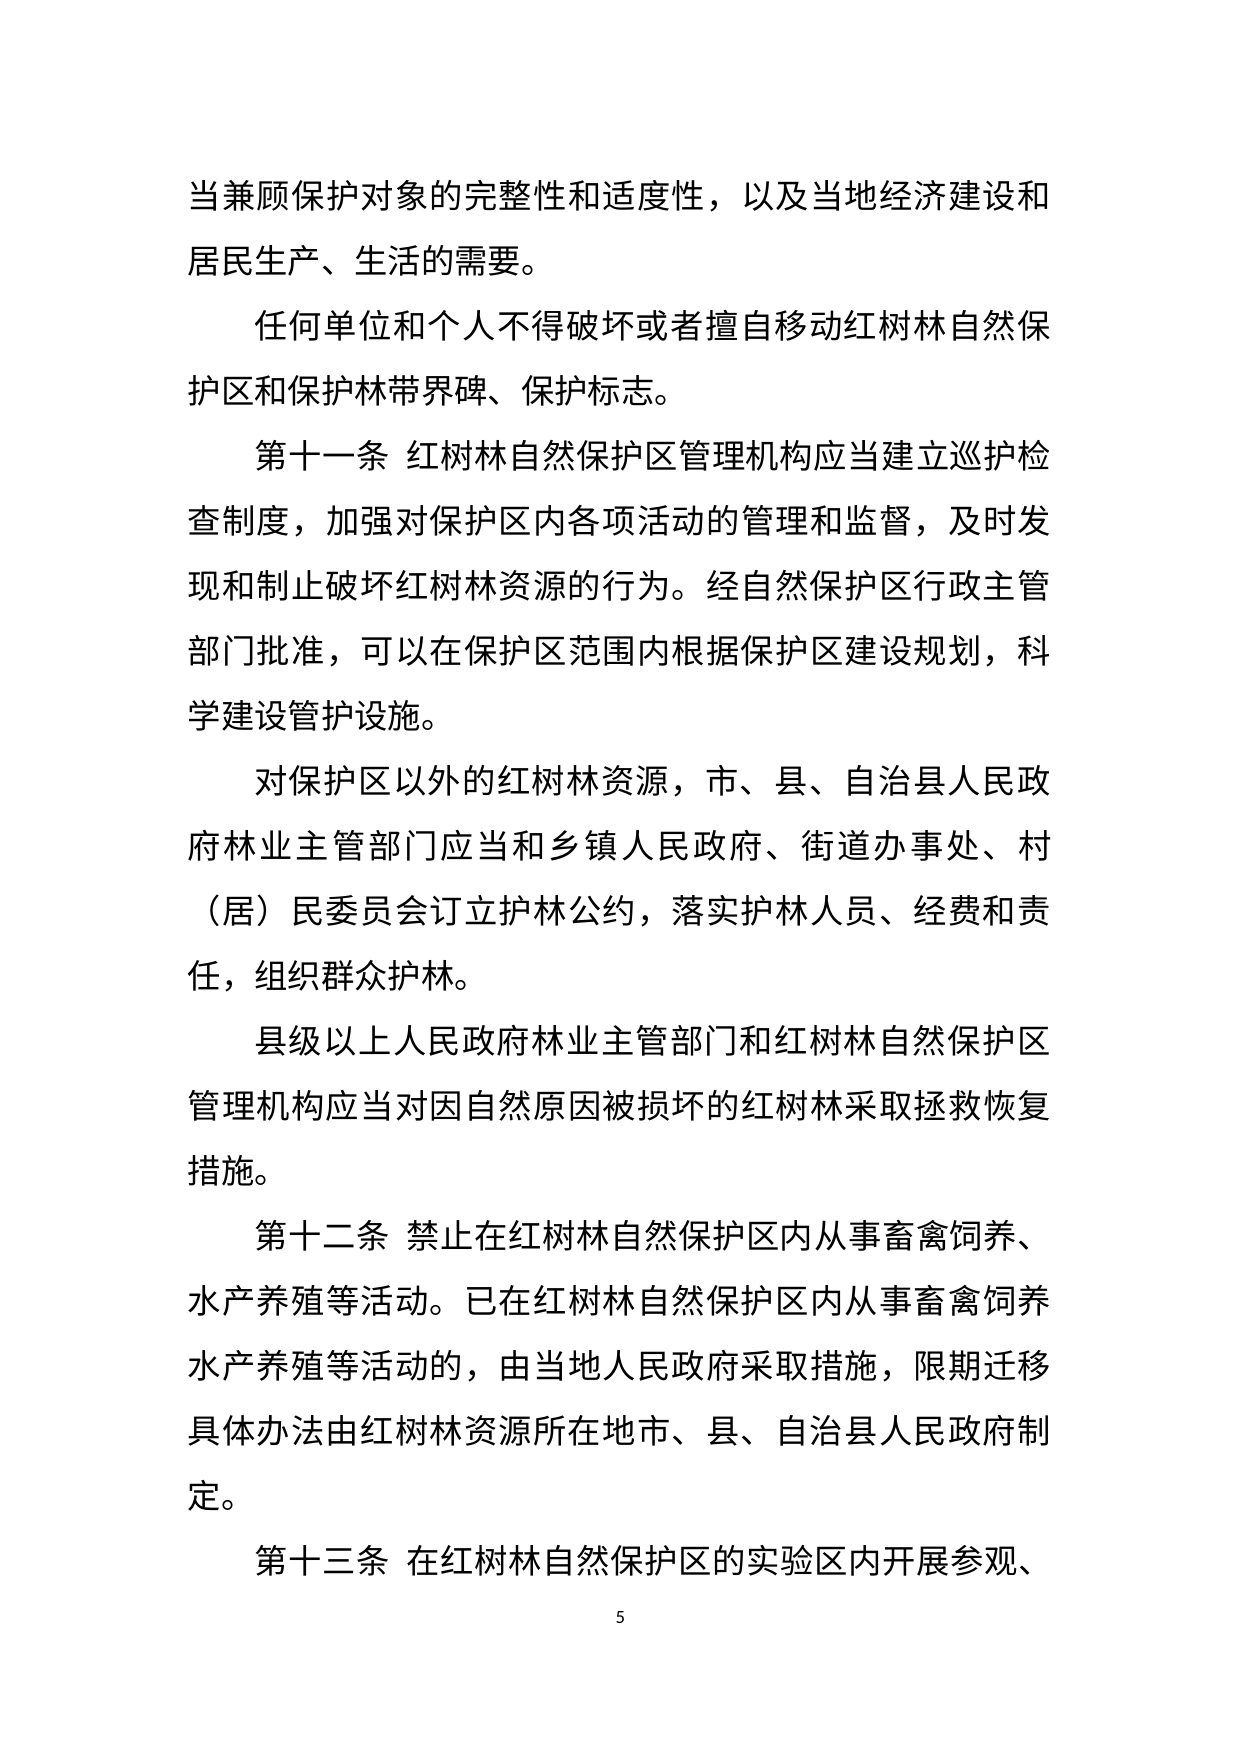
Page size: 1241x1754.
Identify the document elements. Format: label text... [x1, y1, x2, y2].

text 第十一条 红树林自然保护区管理机构应当建立巡护检查制度，加强对保护区内各项活动的管理和监督，及时发现和制止破坏红树林资源的行为。经自然保护区行政主管部门批准，可以在保护区范围内根据保护区建设规划，科学建设管护设施。 [187, 422, 1053, 747]
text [187, 162, 1053, 292]
text 第十二条 禁止在红树林自然保护区内从事畜禽饲养、水产养殖等活动。已在红树林自然保护区内从事畜禽饲养、水产养殖等活动的，由当地人民政府采取措施，限期迁移。具体办法由红树林资源所在地市、县、自治县人民政府制定。 [187, 1202, 1053, 1527]
text 对保护区以外的红树林资源，市、县、自治县人民政府林业主管部门应当和乡镇人民政府、街道办事处、村（居）民委员会订立护林公约，落实护林人员、经费和责任，组织群众护林。 [187, 747, 1053, 1007]
text 任何单位和个人不得破坏或者擅自移动红树林自然保护区和保护林带界碑、保护标志。 [187, 292, 1053, 422]
text 县级以上人民政府林业主管部门和红树林自然保护区管理机构应当对因自然原因被损坏的红树林采取拯救恢复措施。 [187, 1007, 1053, 1202]
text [187, 1527, 1053, 1592]
